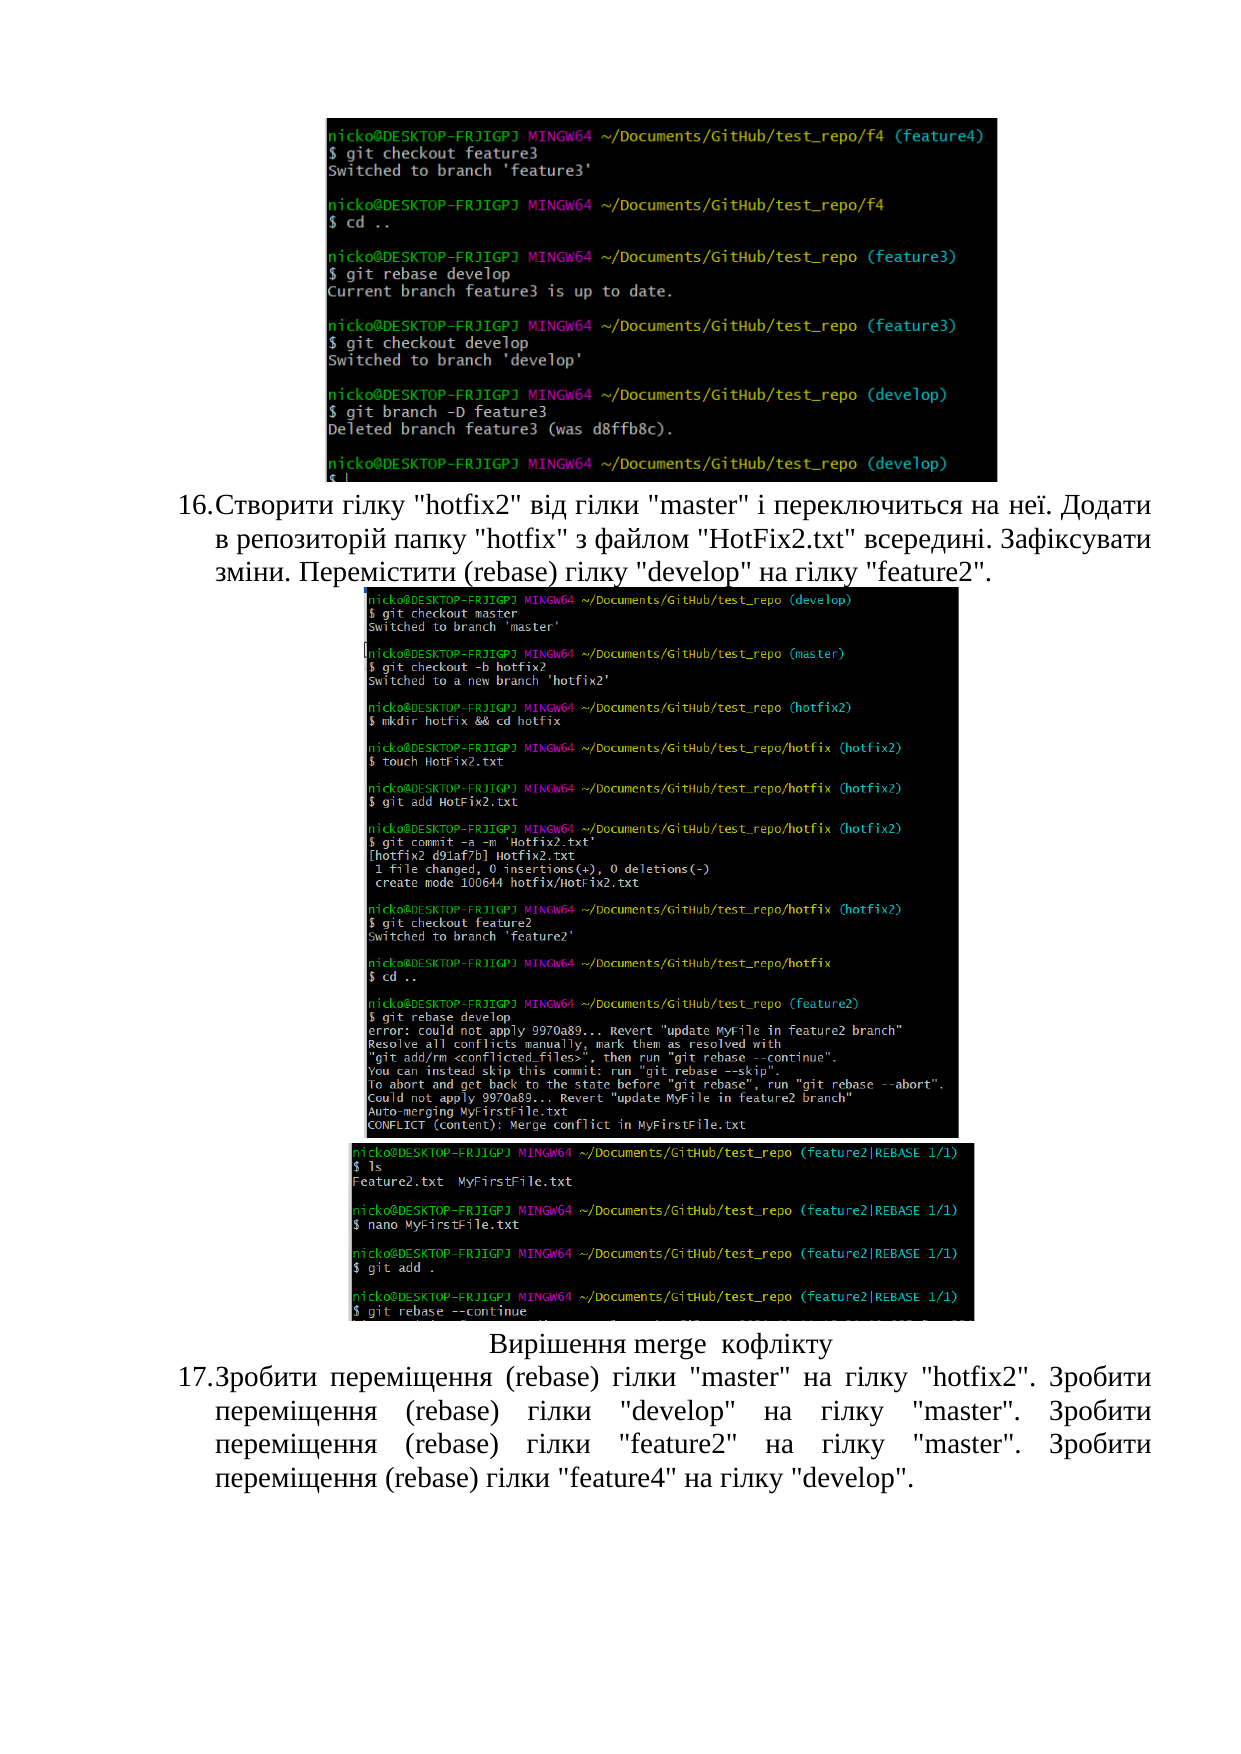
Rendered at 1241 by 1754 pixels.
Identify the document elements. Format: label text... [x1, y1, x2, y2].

text Вирішення merge кофлікту [177, 1326, 1152, 1359]
picture [325, 118, 998, 482]
list Створити гілку "hotfix2" від гілки "master" і переключиться на неї. Додати в репозиторій папку "hotfix" з файлом "HotFix2.txt" всередині. Зафіксувати зміни. Перемістити (rebase) гілку "develop" на гілку "feature2". [177, 487, 1152, 588]
picture [348, 1143, 975, 1321]
list Зробити переміщення (rebase) гілки "master" на гілку "hotfix2". Зробити переміщення (rebase) гілки "develop" на гілку "master". Зробити переміщення (rebase) гілки "feature2" на гілку "master". Зробити переміщення (rebase) гілки "feature4" на гілку "develop". [177, 1359, 1152, 1493]
picture [363, 587, 959, 1138]
